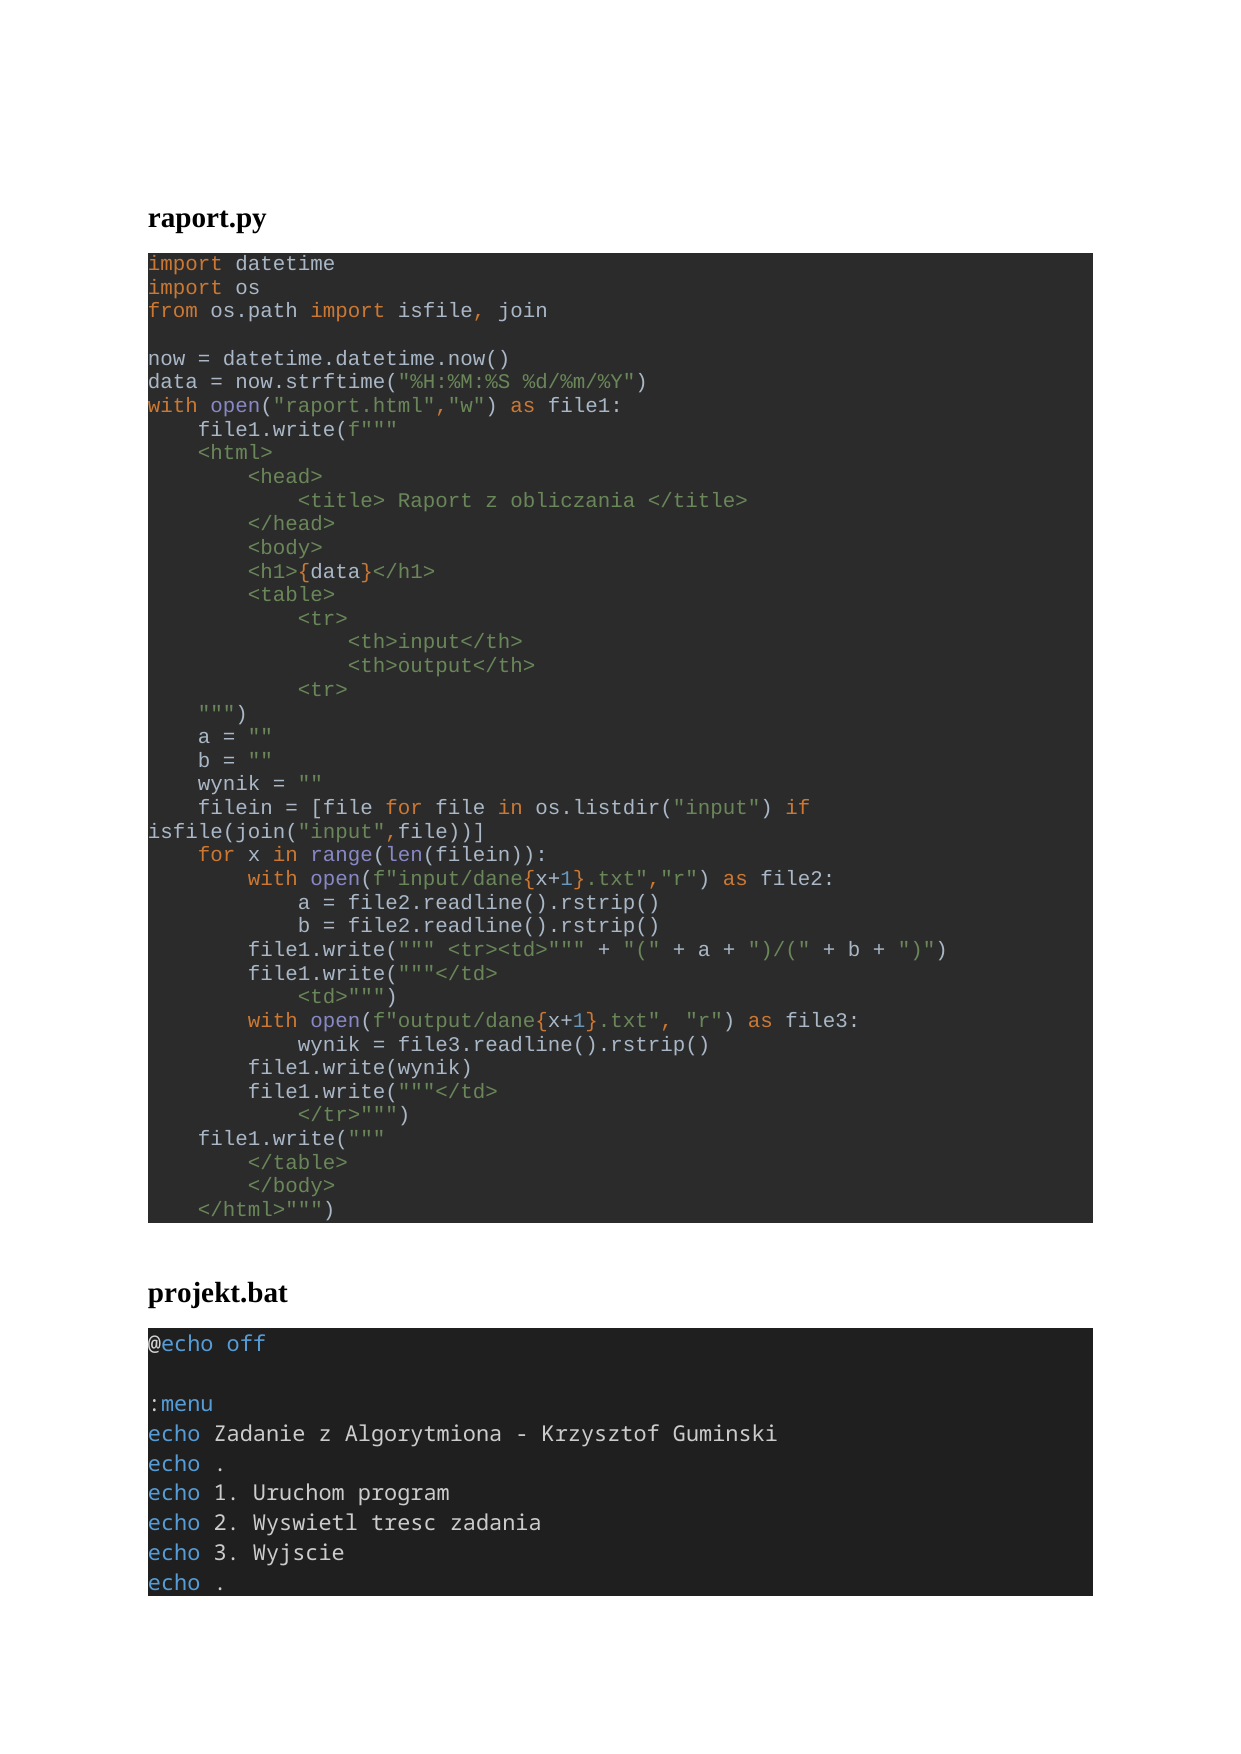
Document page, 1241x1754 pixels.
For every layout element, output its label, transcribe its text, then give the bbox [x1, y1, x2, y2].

text echo Zadanie z Algorytmiona - Krzysztof Guminski [148, 1418, 1093, 1447]
text echo 3. Wyjscie [148, 1537, 1093, 1567]
text :menu [148, 1388, 1093, 1418]
text echo . [148, 1447, 1093, 1477]
text @echo off [148, 1328, 1093, 1358]
text echo 2. Wyswietl tresc zadania [148, 1507, 1093, 1537]
text import datetime import os from os.path import isfile, join now = datetime.datetime.now() data = now.strftime("%H:%M:%S %d/%m/%Y") with open("raport.html","w") as file1: file1.write(f""" <html> <head> <title> Raport z obliczania </title> </head> <body> <h1>{data}</h1> <table> <tr> <th>input</th> <th>output</th> <tr> """) a = "" b = "" wynik = "" filein = [file for file in os.listdir("input") if isfile(join("input",file))] for x in range(len(filein)): with open(f"input/dane{x+1}.txt","r") as file2: a = file2.readline().rstrip() b = file2.readline().rstrip() file1.write(""" <tr><td>""" + "(" + a + ")/(" + b + ")") file1.write("""</td> <td>""") with open(f"output/dane{x+1}.txt", "r") as file3: wynik = file3.readline().rstrip() file1.write(wynik) file1.write("""</td> </tr>""") file1.write(""" </table> </body> </html>""") [148, 253, 1093, 1223]
text echo . [148, 1567, 1093, 1596]
text echo 1. Uruchom program [148, 1477, 1093, 1507]
text raport.py [148, 200, 1093, 234]
text projekt.bat [148, 1276, 1093, 1309]
